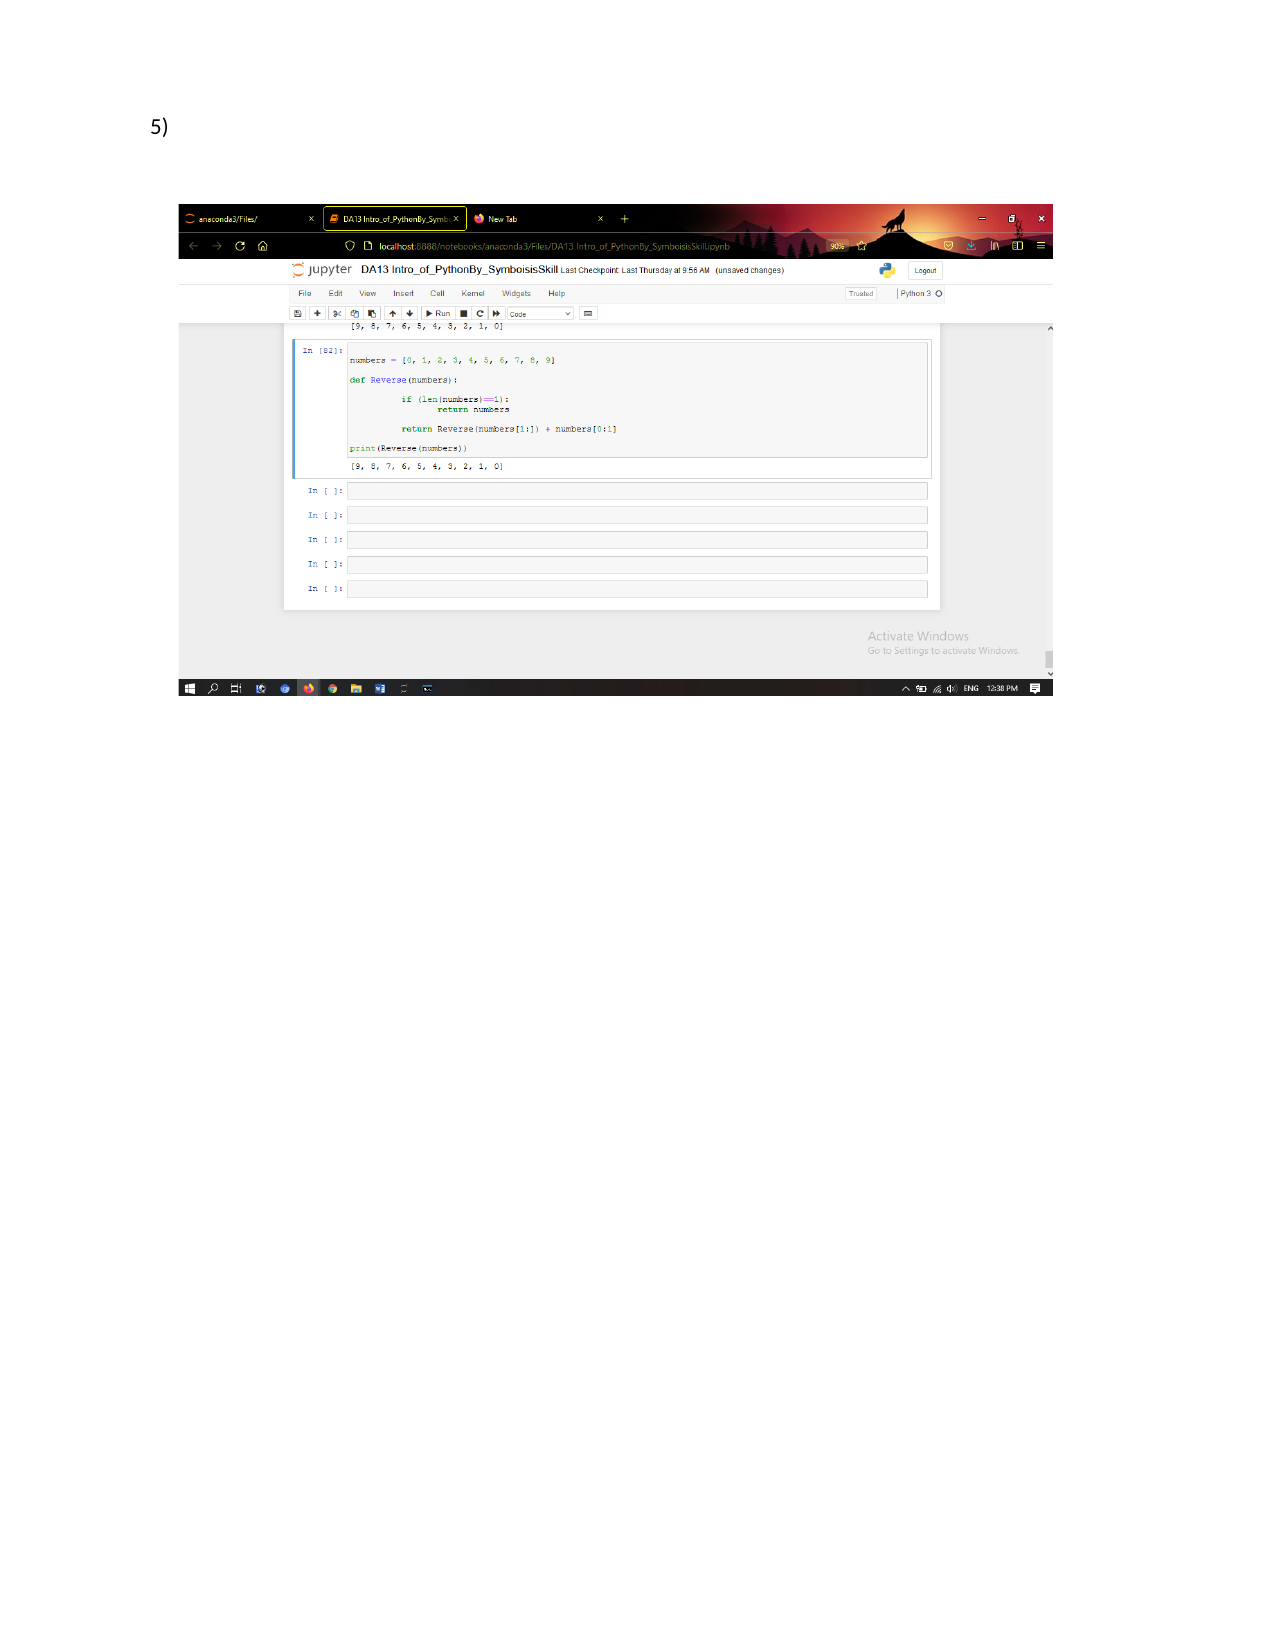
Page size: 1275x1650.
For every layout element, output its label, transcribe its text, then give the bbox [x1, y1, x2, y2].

text 5) [150, 112, 1125, 141]
picture [178, 204, 1053, 695]
